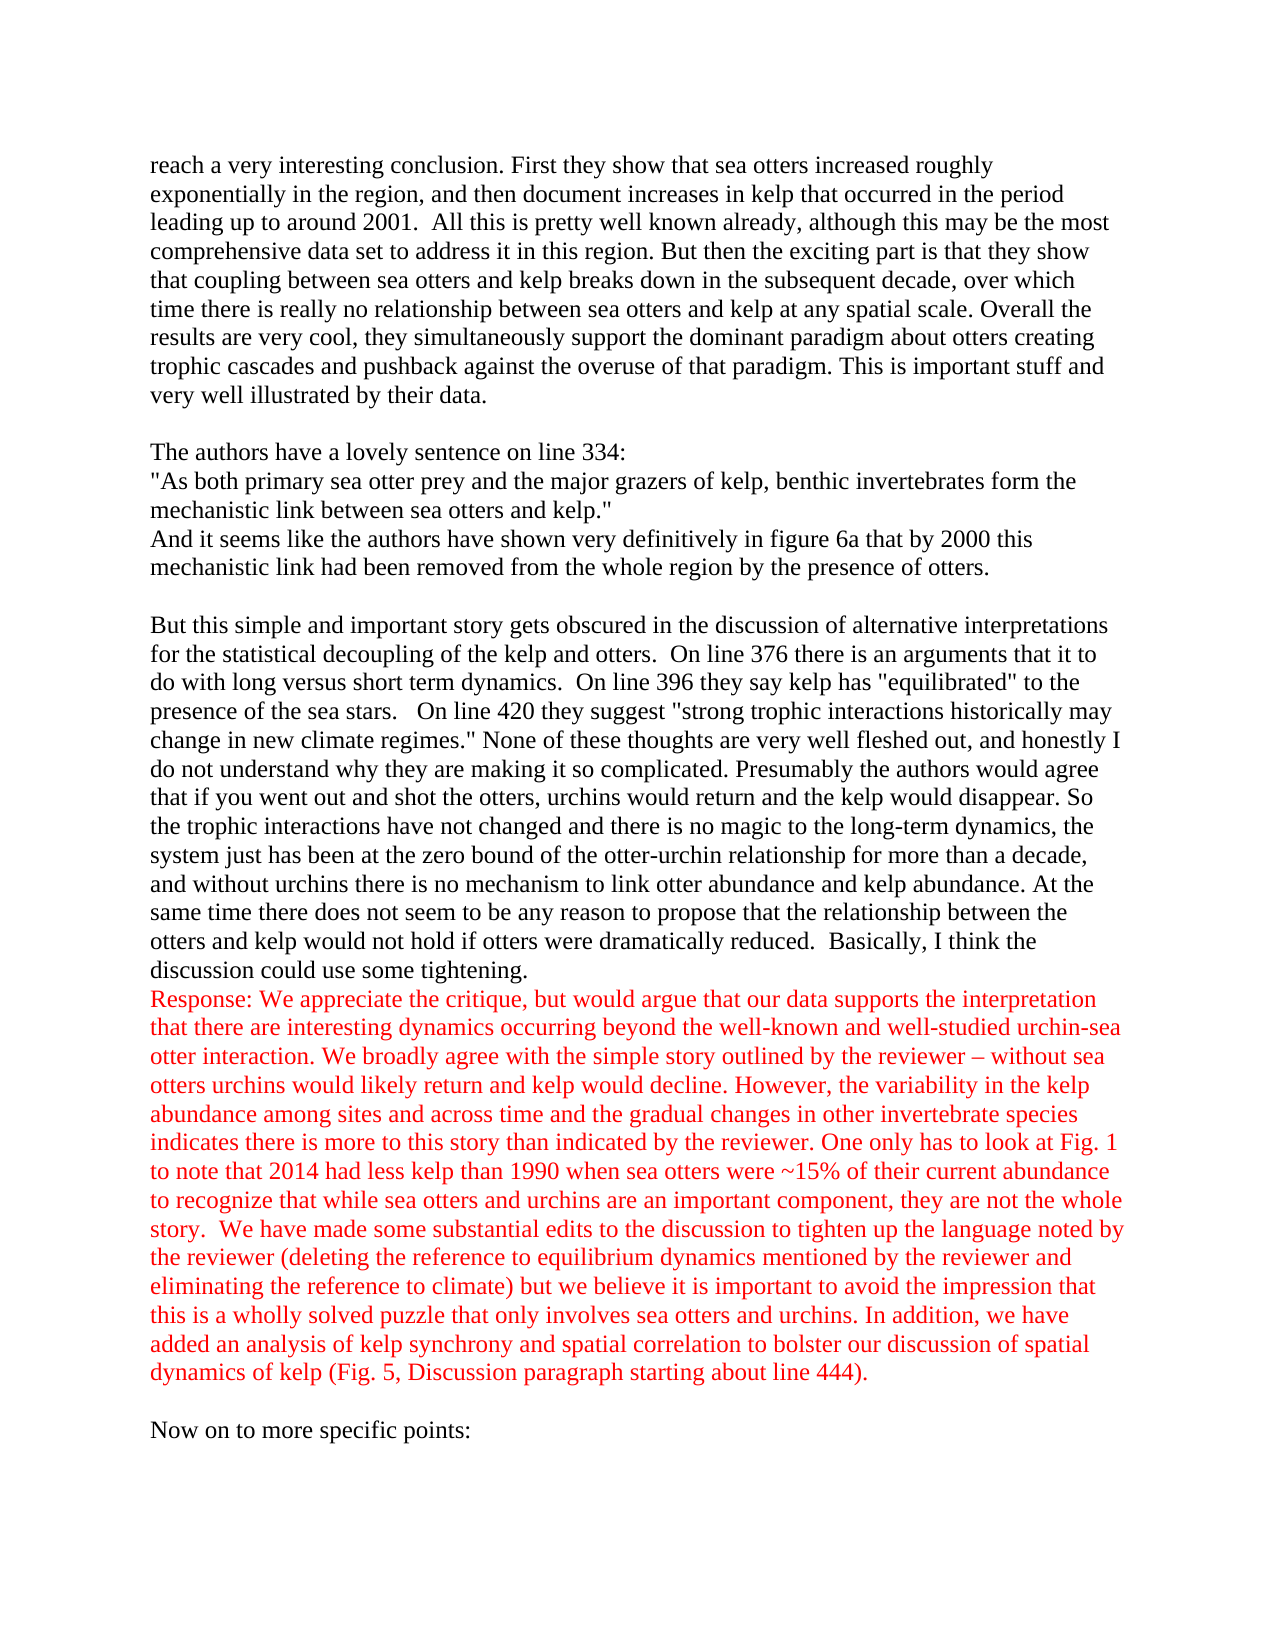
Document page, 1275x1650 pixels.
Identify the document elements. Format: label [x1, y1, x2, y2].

text [150, 1386, 1125, 1472]
text [150, 150, 1125, 1386]
